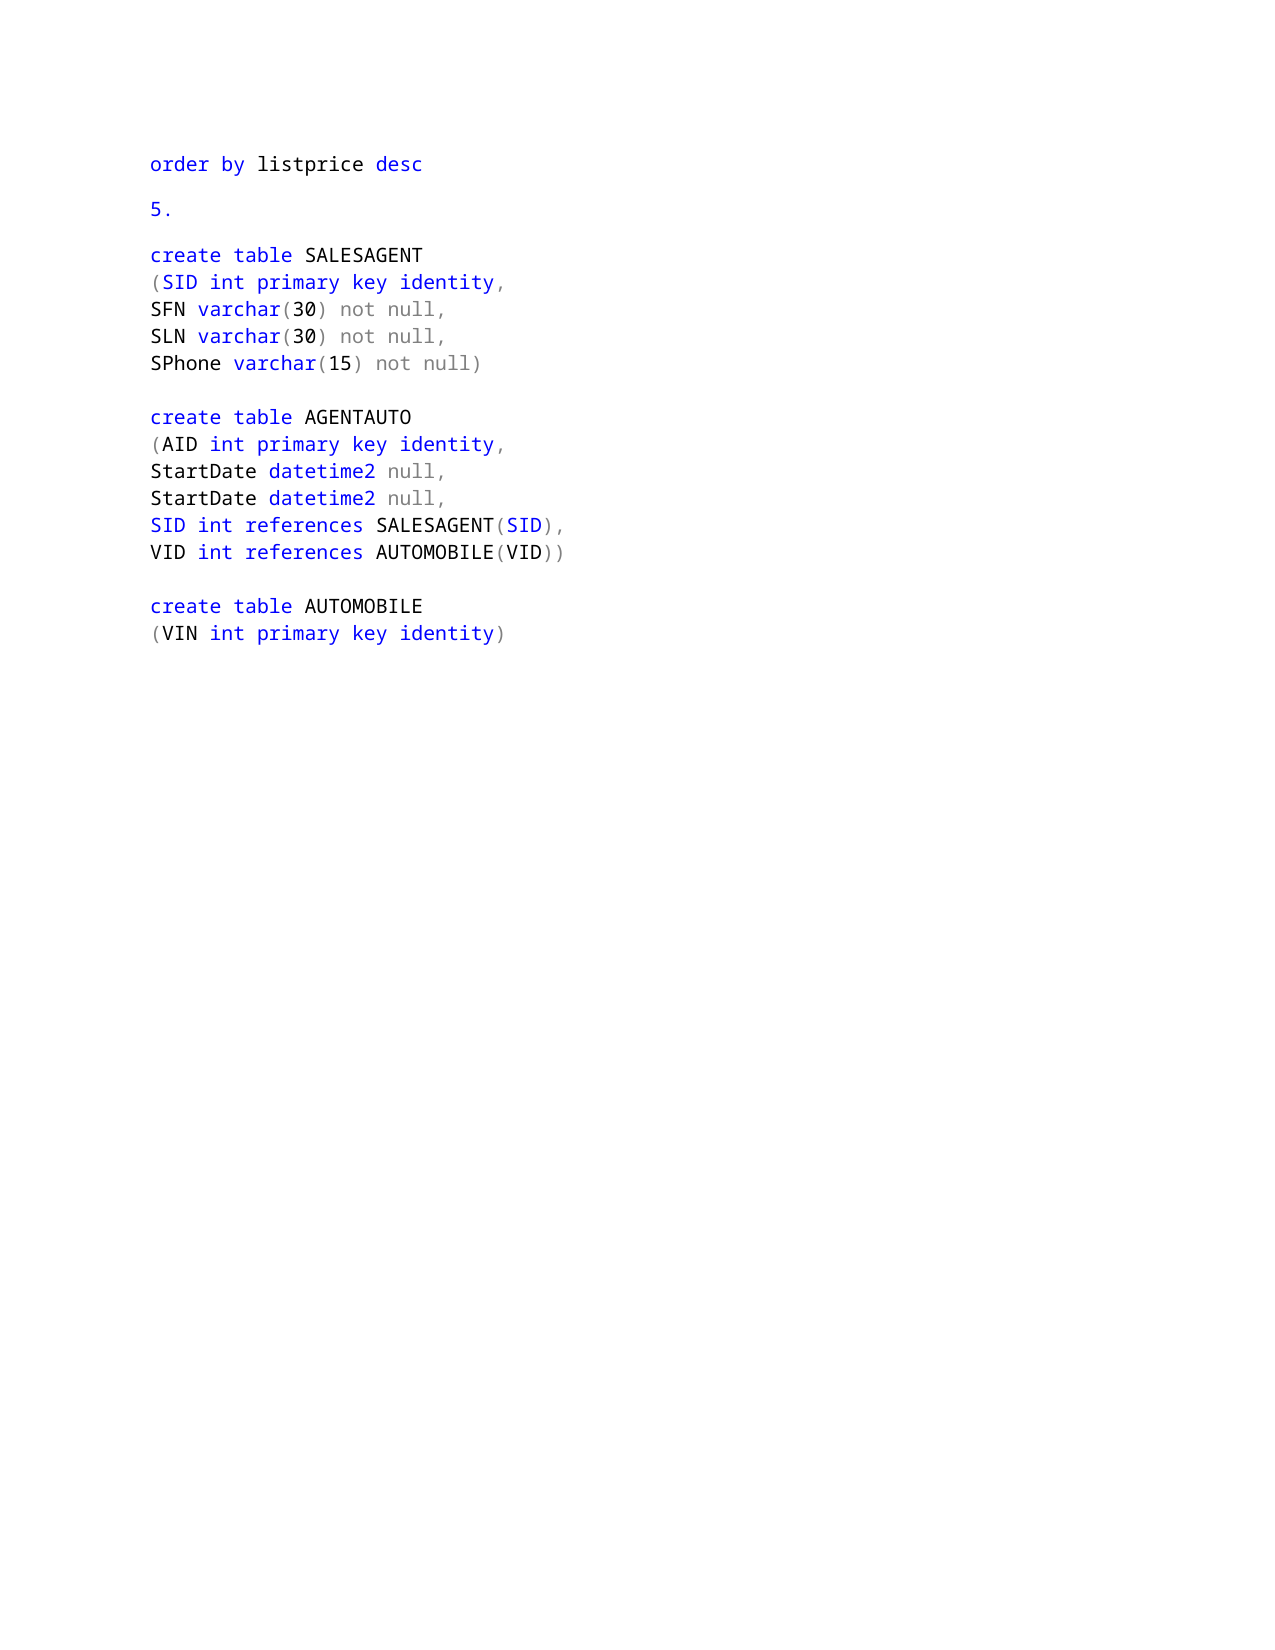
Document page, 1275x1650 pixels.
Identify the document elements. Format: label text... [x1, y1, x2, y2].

text 5. [150, 196, 1125, 223]
text (AID int primary key identity, [150, 430, 1125, 457]
text create table AGENTAUTO [150, 403, 1125, 430]
text SFN varchar(30) not null, [150, 295, 1125, 322]
text SPhone varchar(15) not null) [150, 349, 1125, 376]
text StartDate datetime2 null, [150, 457, 1125, 484]
text StartDate datetime2 null, [150, 484, 1125, 511]
text create table AUTOMOBILE [150, 592, 1125, 619]
text (SID int primary key identity, [150, 268, 1125, 295]
text order by listprice desc [150, 150, 1125, 177]
text SID int references SALESAGENT(SID), [150, 511, 1125, 538]
text (VIN int primary key identity) [150, 619, 1125, 646]
text SLN varchar(30) not null, [150, 322, 1125, 349]
text create table SALESAGENT [150, 241, 1125, 268]
text VID int references AUTOMOBILE(VID)) [150, 538, 1125, 565]
